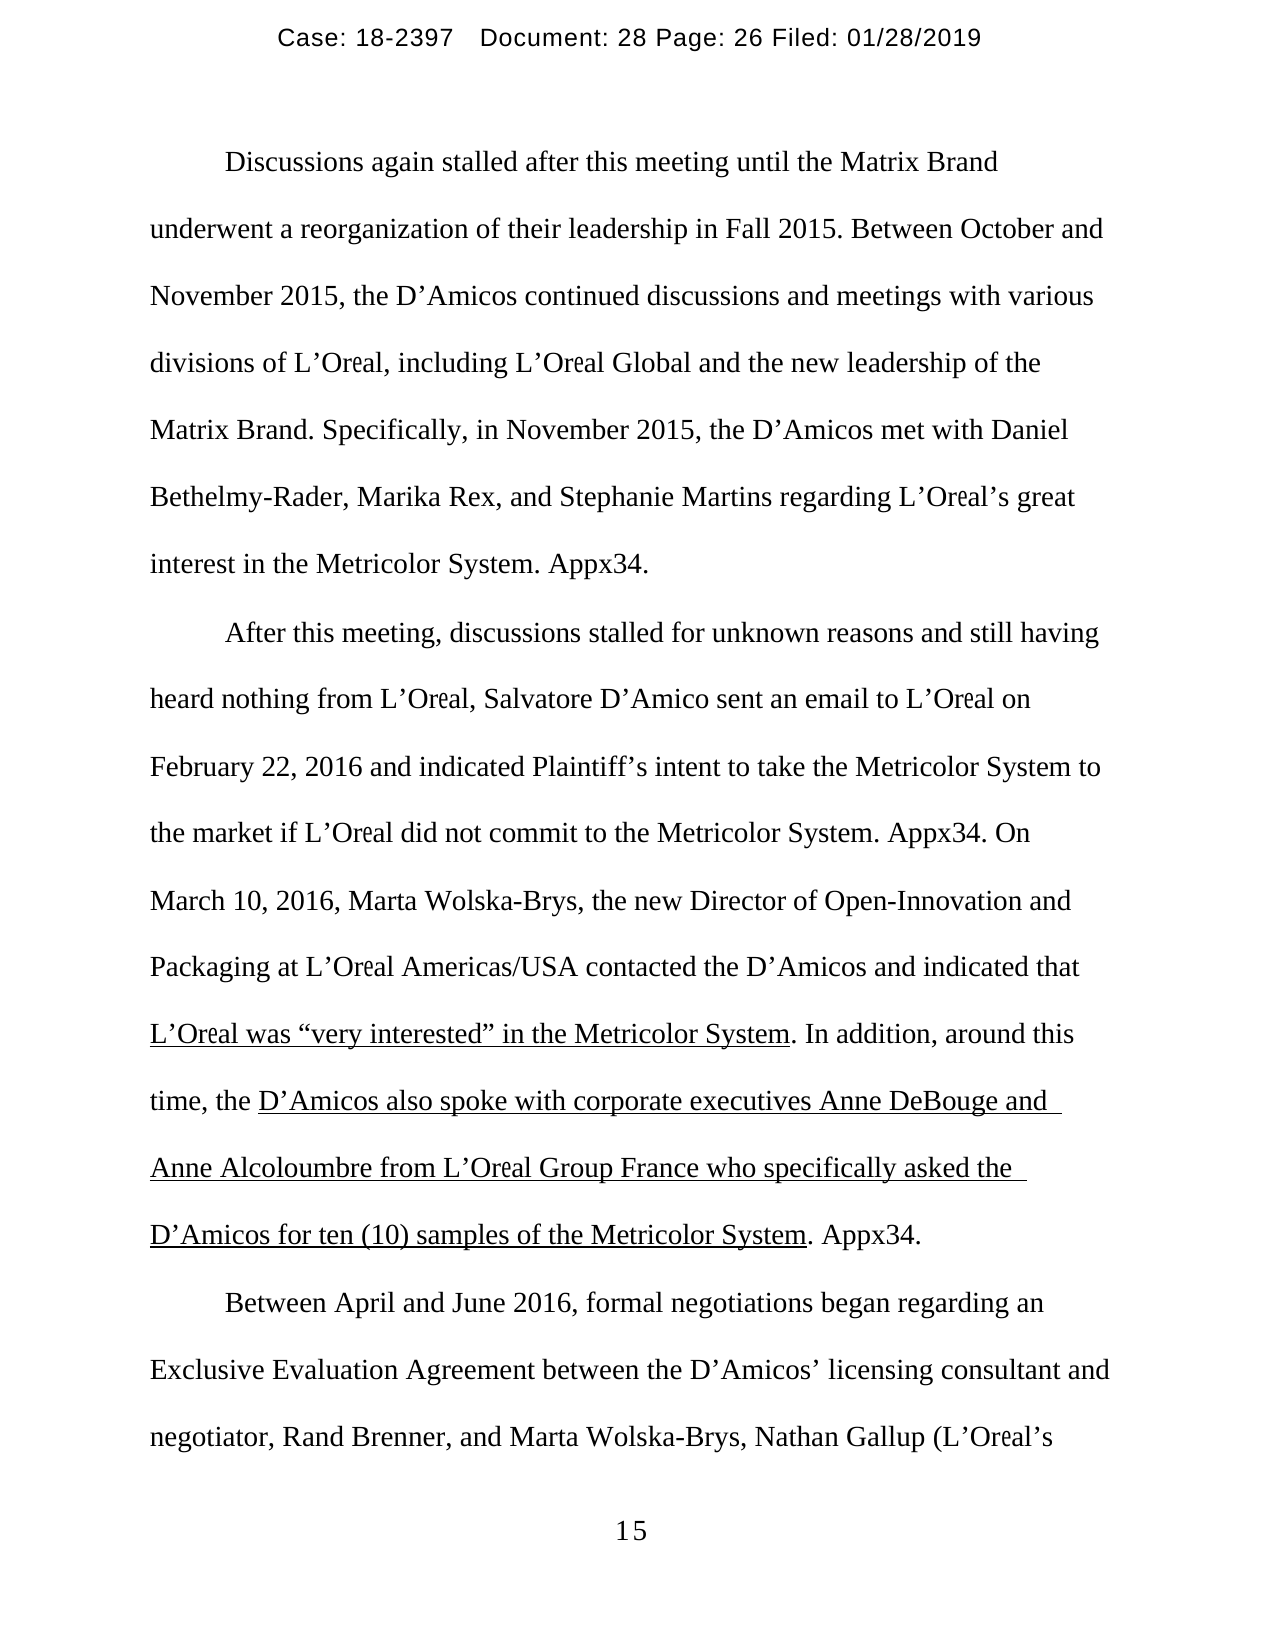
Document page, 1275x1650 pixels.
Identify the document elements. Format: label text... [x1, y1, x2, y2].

text Discussions again stalled after this meeting until the Matrix Brand underwent a reorganization of their leadership in Fall 2015. Between October and November 2015, the D’Amicos continued discussions and meetings with various divisions of L’Oreal, including L’Oreal Global and the new leadership of the Matrix Brand. Specifically, in November 2015, the D’Amicos met with Daniel Bethelmy-Rader, Marika Rex, and Stephanie Martins regarding L’Oreal’s great interest in the Metricolor System. Appx34. [149, 118, 1112, 587]
text Case: 18-2397 Document: 28 Page: 26 Filed: 01/28/2019 [277, 24, 1112, 52]
text 15 [149, 1514, 1112, 1546]
text Between April and June 2016, formal negotiations began regarding an Exclusive Evaluation Agreement between the D’Amicos’ licensing consultant and negotiator, Rand Brenner, and Marta Wolska-Brys, Nathan Gallup (L’Oreal’s [149, 1259, 1112, 1460]
text After this meeting, discussions stalled for unknown reasons and still having heard nothing from L’Oreal, Salvatore D’Amico sent an email to L’Oreal on February 22, 2016 and indicated Plaintiff’s intent to take the Metricolor System to the market if L’Oreal did not commit to the Metricolor System. Appx34. On March 10, 2016, Marta Wolska-Brys, the new Director of Open-Innovation and Packaging at L’Oreal Americas/USA contacted the D’Amicos and indicated that L’Oreal was “very interested” in the Metricolor System. In addition, around this time, the D’Amicos also spoke with corporate executives Anne DeBouge and Anne Alcoloumbre from L’Oreal Group France who specifically asked the D’Amicos for ten (10) samples of the Metricolor System. Appx34. [149, 588, 1112, 1258]
